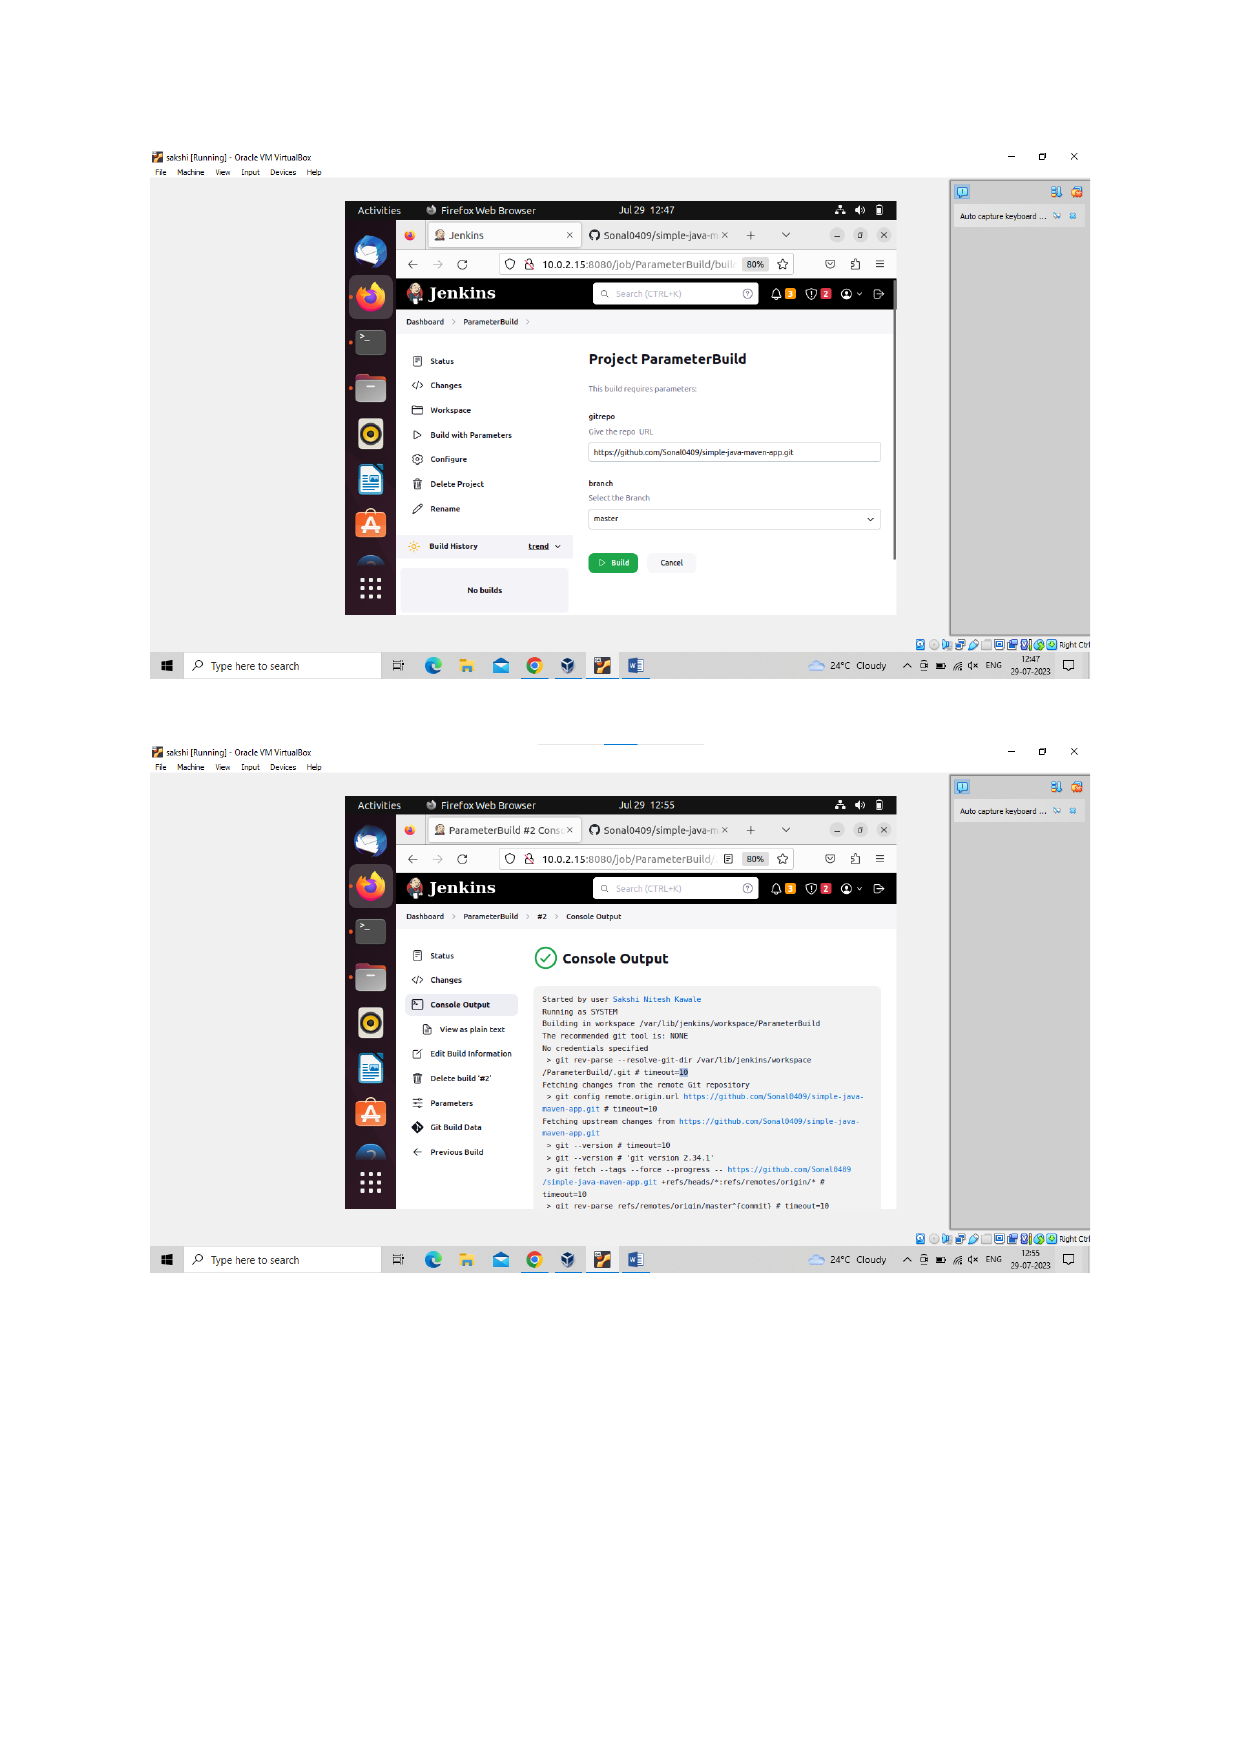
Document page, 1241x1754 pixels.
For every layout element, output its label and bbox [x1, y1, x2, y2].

picture [150, 150, 1091, 679]
picture [150, 744, 1091, 1273]
